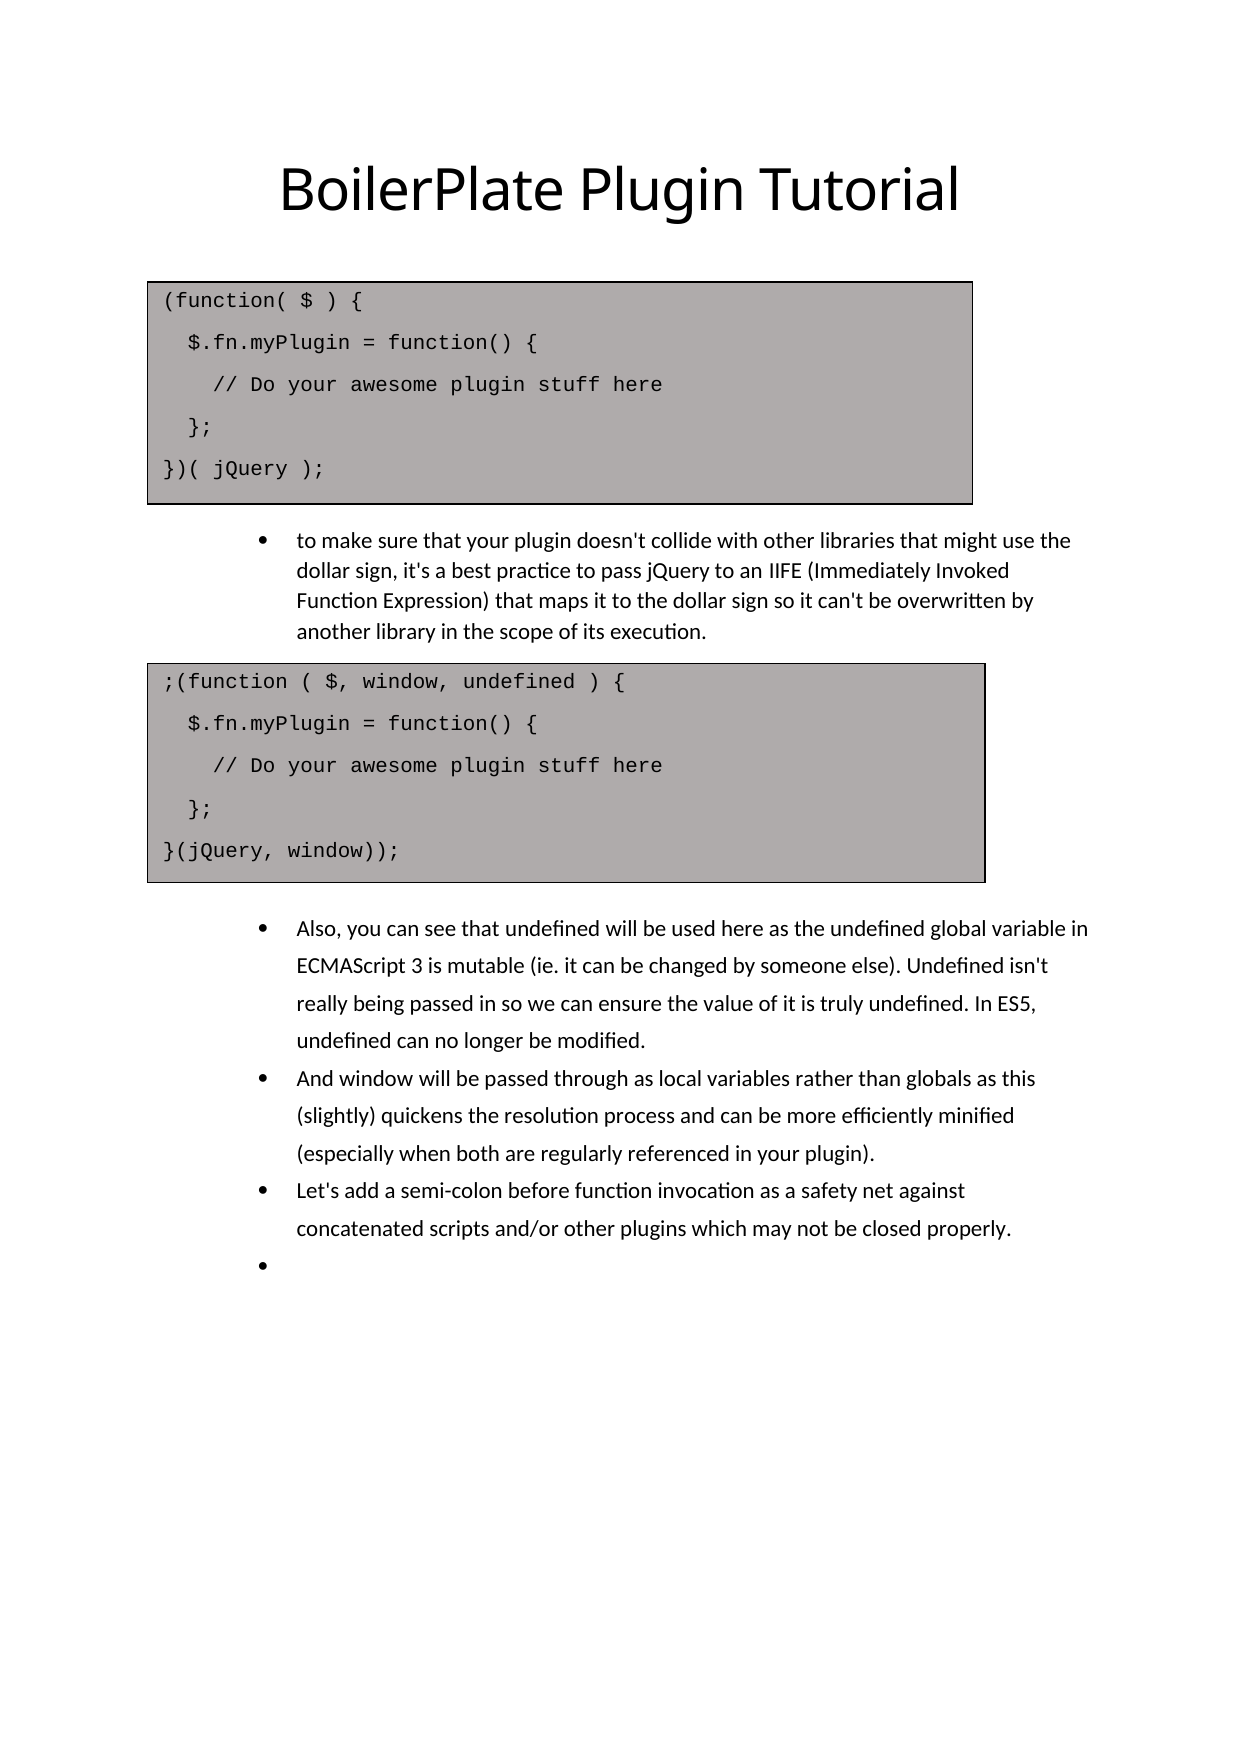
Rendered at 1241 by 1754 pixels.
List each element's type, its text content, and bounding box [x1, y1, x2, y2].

list And window will be passed through as local variables rather than globals as this (slightly) quickens the resolution process and can be more efficiently minified (especially when both are regularly referenced in your plugin). [259, 1054, 1093, 1167]
title BoilerPlate Plugin Tutorial [148, 148, 1093, 227]
list to make sure that your plugin doesn't collide with other libraries that might use the dollar sign, it's a best practice to pass jQuery to an IIFE (Immediately Invoked Function Expression) that maps it to the dollar sign so it can't be overwritten by another library in the scope of its execution. [259, 526, 1093, 645]
list Let's add a semi-colon before function invocation as a safety net against concatenated scripts and/or other plugins which may not be closed properly. [259, 1167, 1093, 1242]
list Also, you can see that undefined will be used here as the undefined global variable in ECMAScript 3 is mutable (ie. it can be changed by someone else). Undefined isn't really being passed in so we can ensure the value of it is truly undefined. In ES5, undefined can no longer be modified. [259, 904, 1093, 1054]
